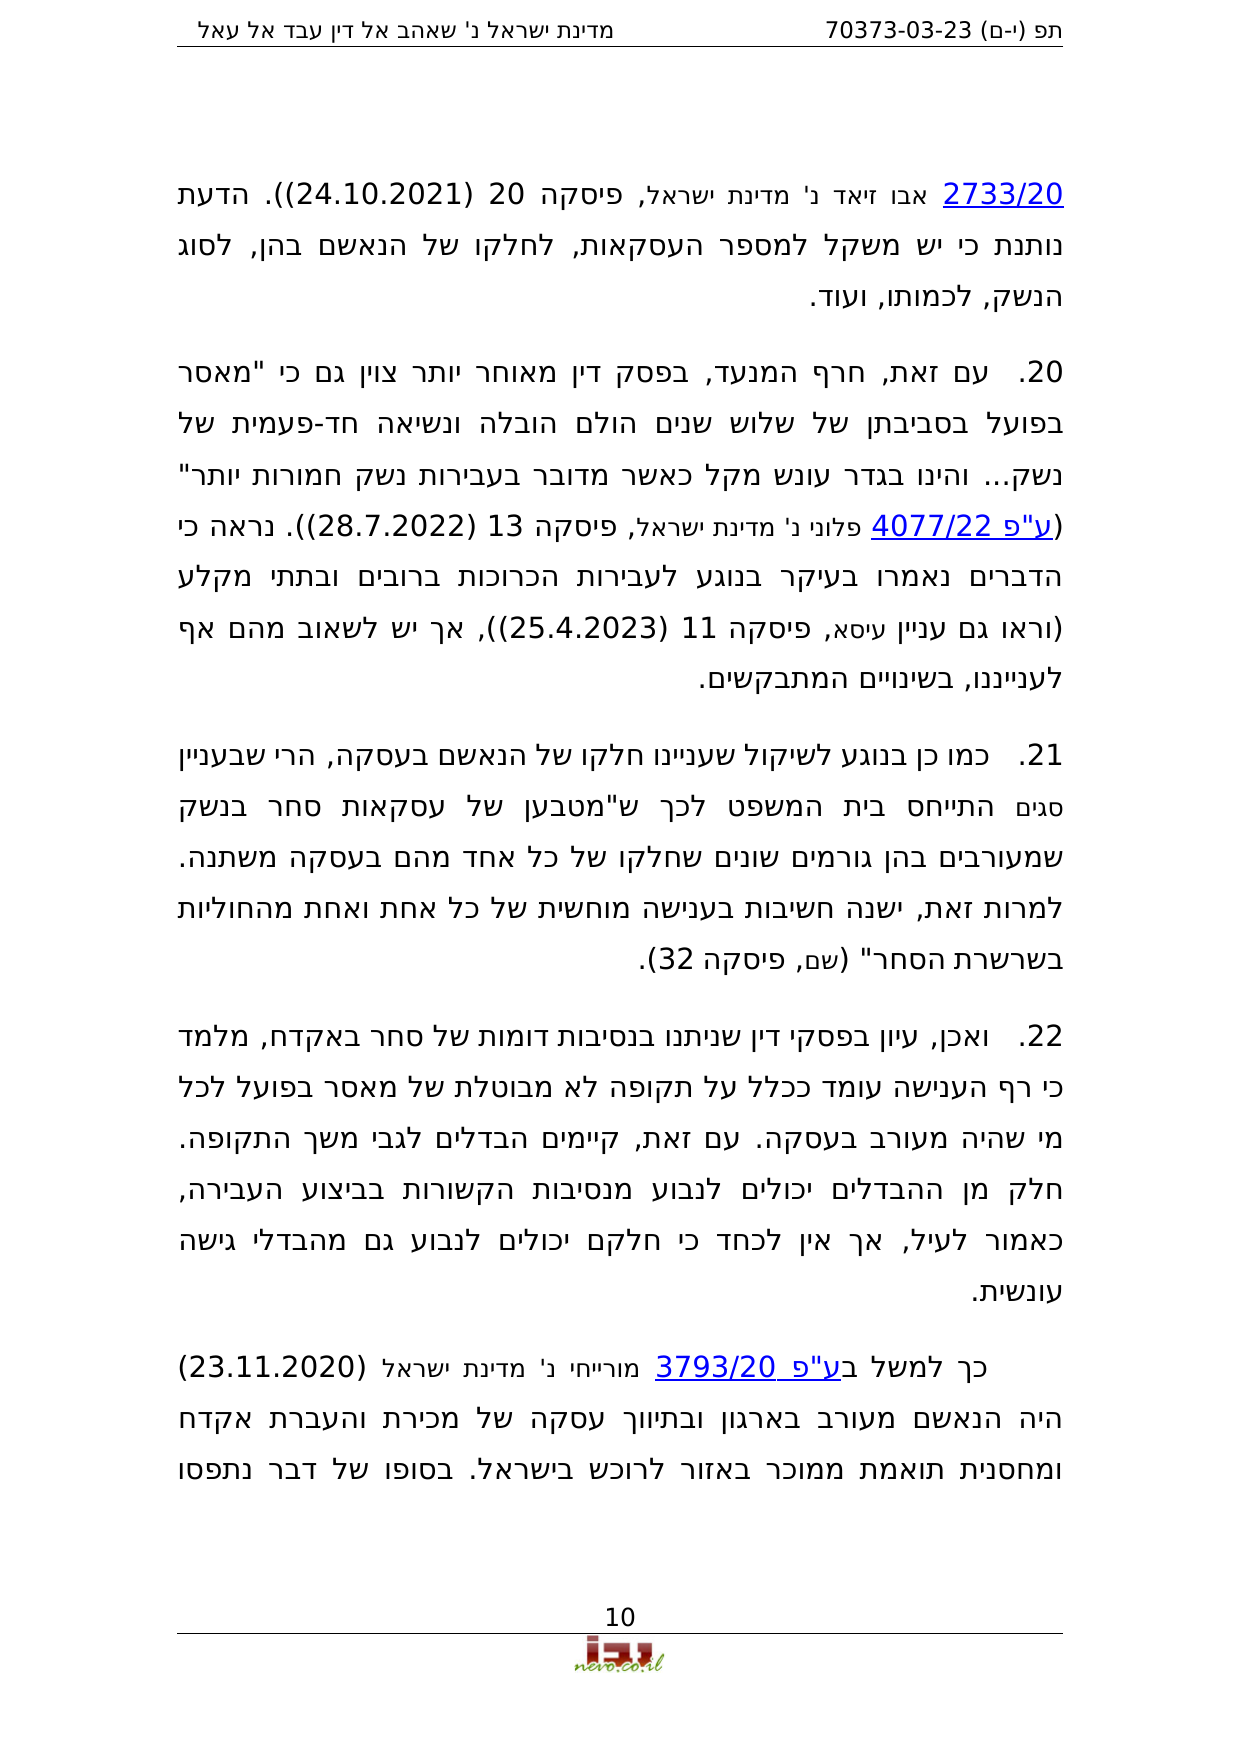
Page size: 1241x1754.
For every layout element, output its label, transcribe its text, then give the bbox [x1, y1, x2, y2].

list כמו כן בנוגע לשיקול שעניינו חלקו של הנאשם בעסקה, הרי שבעניין סגים התייחס בית המשפט לכך ש"מטבען של עסקאות סחר בנשק שמעורבים בהן גורמים שונים שחלקו של כל אחד מהם בעסקה משתנה. למרות זאת, ישנה חשיבות בענישה מוחשית של כל אחת ואחת מהחוליות בשרשרת הסחר" (שם, פיסקה 32). [177, 738, 1064, 977]
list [177, 177, 1064, 313]
picture [574, 1635, 666, 1673]
list ואכן, עיון בפסקי דין שניתנו בנסיבות דומות של סחר באקדח, מלמד כי רף הענישה עומד ככלל על תקופה לא מבוטלת של מאסר בפועל לכל מי שהיה מעורב בעסקה. עם זאת, קיימים הבדלים לגבי משך התקופה. חלק מן ההבדלים יכולים לנבוע מנסיבות הקשורות בביצוע העבירה, כאמור לעיל, אך אין לכחד כי חלקם יכולים לנבוע גם מהבדלי גישה עונשית. [177, 1019, 1064, 1308]
list עם זאת, חרף המנעד, בפסק דין מאוחר יותר צוין גם כי "מאסר בפועל בסביבתן של שלוש שנים הולם הובלה ונשיאה חד-פעמית של נשק... והינו בגדר עונש מקל כאשר מדובר בעבירות נשק חמורות יותר" (ע"פ 4077/22 פלוני נ' מדינת ישראל, פיסקה 13 (28.7.2022)‏‏). נראה כי הדברים נאמרו בעיקר בנוגע לעבירות הכרוכות ברובים ובתתי מקלע (וראו גם עניין עיסא, פיסקה 11 (25.4.2023)), אך יש לשאוב מהם אף לענייננו, בשינויים המתבקשים. [177, 355, 1064, 696]
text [177, 1350, 1064, 1486]
